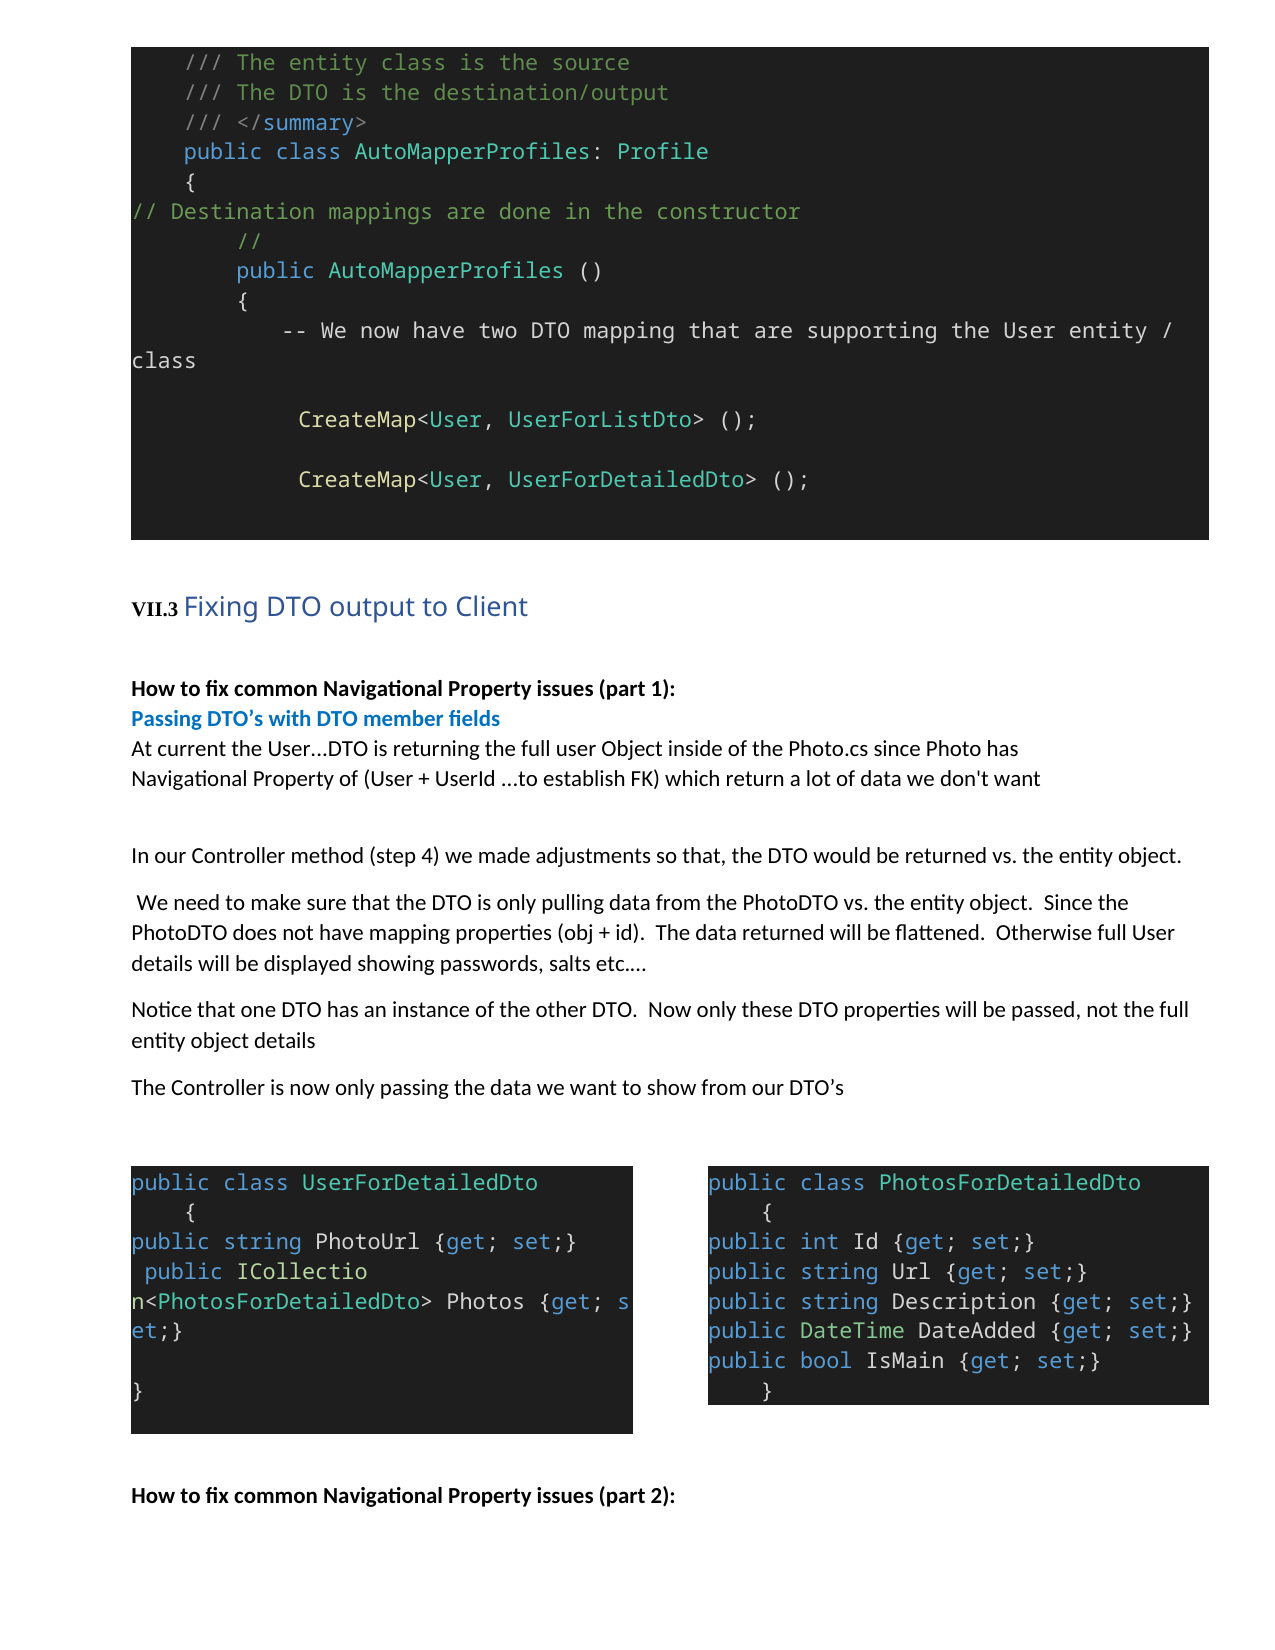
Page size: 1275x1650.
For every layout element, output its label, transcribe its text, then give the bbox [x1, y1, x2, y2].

text public class AutoMapperProfiles: Profile [131, 136, 1209, 166]
text public class PhotosForDetailedDto [708, 1166, 1209, 1196]
text } [131, 1375, 633, 1405]
text CreateMap<User, UserForListDto> (); [131, 404, 1209, 434]
text How to fix common Navigational Property issues (part 1): [131, 674, 1209, 702]
text public class UserForDetailedDto [131, 1166, 633, 1196]
text { [131, 285, 1209, 315]
text /// </summary> [131, 106, 1209, 136]
text -- We now have two DTO mapping that are supporting the User entity / class [131, 315, 1209, 374]
text The Controller is now only passing the data we want to show from our DTO’s [131, 1073, 1209, 1101]
text /// The entity class is the source [131, 47, 1209, 77]
text How to fix common Navigational Property issues (part 2): [131, 1481, 1209, 1509]
text Navigational Property of (User + UserId ...to establish FK) which return a lot of data we don't want [131, 764, 1209, 792]
text public string Url {get; set;} [708, 1256, 1209, 1286]
text // [131, 226, 1209, 255]
text public DateTime DateAdded {get; set;} [708, 1315, 1209, 1345]
text { [131, 166, 1209, 196]
text // Destination mappings are done in the constructor [131, 196, 1209, 226]
text public ICollection<PhotosForDetailedDto> Photos {get; set;} [131, 1256, 633, 1345]
text CreateMap<User, UserForDetailedDto> (); [131, 464, 1209, 494]
text At current the User...DTO is returning the full user Object inside of the Photo.cs since Photo has [131, 734, 1209, 762]
text public int Id {get; set;} [708, 1226, 1209, 1256]
text We need to make sure that the DTO is only pulling data from the PhotoDTO vs. the entity object. Since the PhotoDTO does not have mapping properties (obj + id). The data returned will be flattened. Otherwise full User details will be displayed showing passwords, salts etc.… [131, 888, 1209, 977]
text public string PhotoUrl {get; set;} [131, 1226, 633, 1256]
text public bool IsMain {get; set;} [708, 1345, 1209, 1375]
text Notice that one DTO has an instance of the other DTO. Now only these DTO properties will be passed, not the full entity object details [131, 996, 1209, 1054]
text public AutoMapperProfiles () [131, 255, 1209, 285]
text } [708, 1375, 1209, 1405]
text Passing DTO’s with DTO member fields [131, 704, 1209, 732]
text { [708, 1196, 1209, 1226]
subtitle Fixing DTO output to Client [131, 587, 1209, 624]
text In our Controller method (step 4) we made adjustments so that, the DTO would be returned vs. the entity object. [131, 841, 1209, 869]
text /// The DTO is the destination/output [131, 77, 1209, 106]
text { [131, 1196, 633, 1226]
text public string Description {get; set;} [708, 1286, 1209, 1315]
